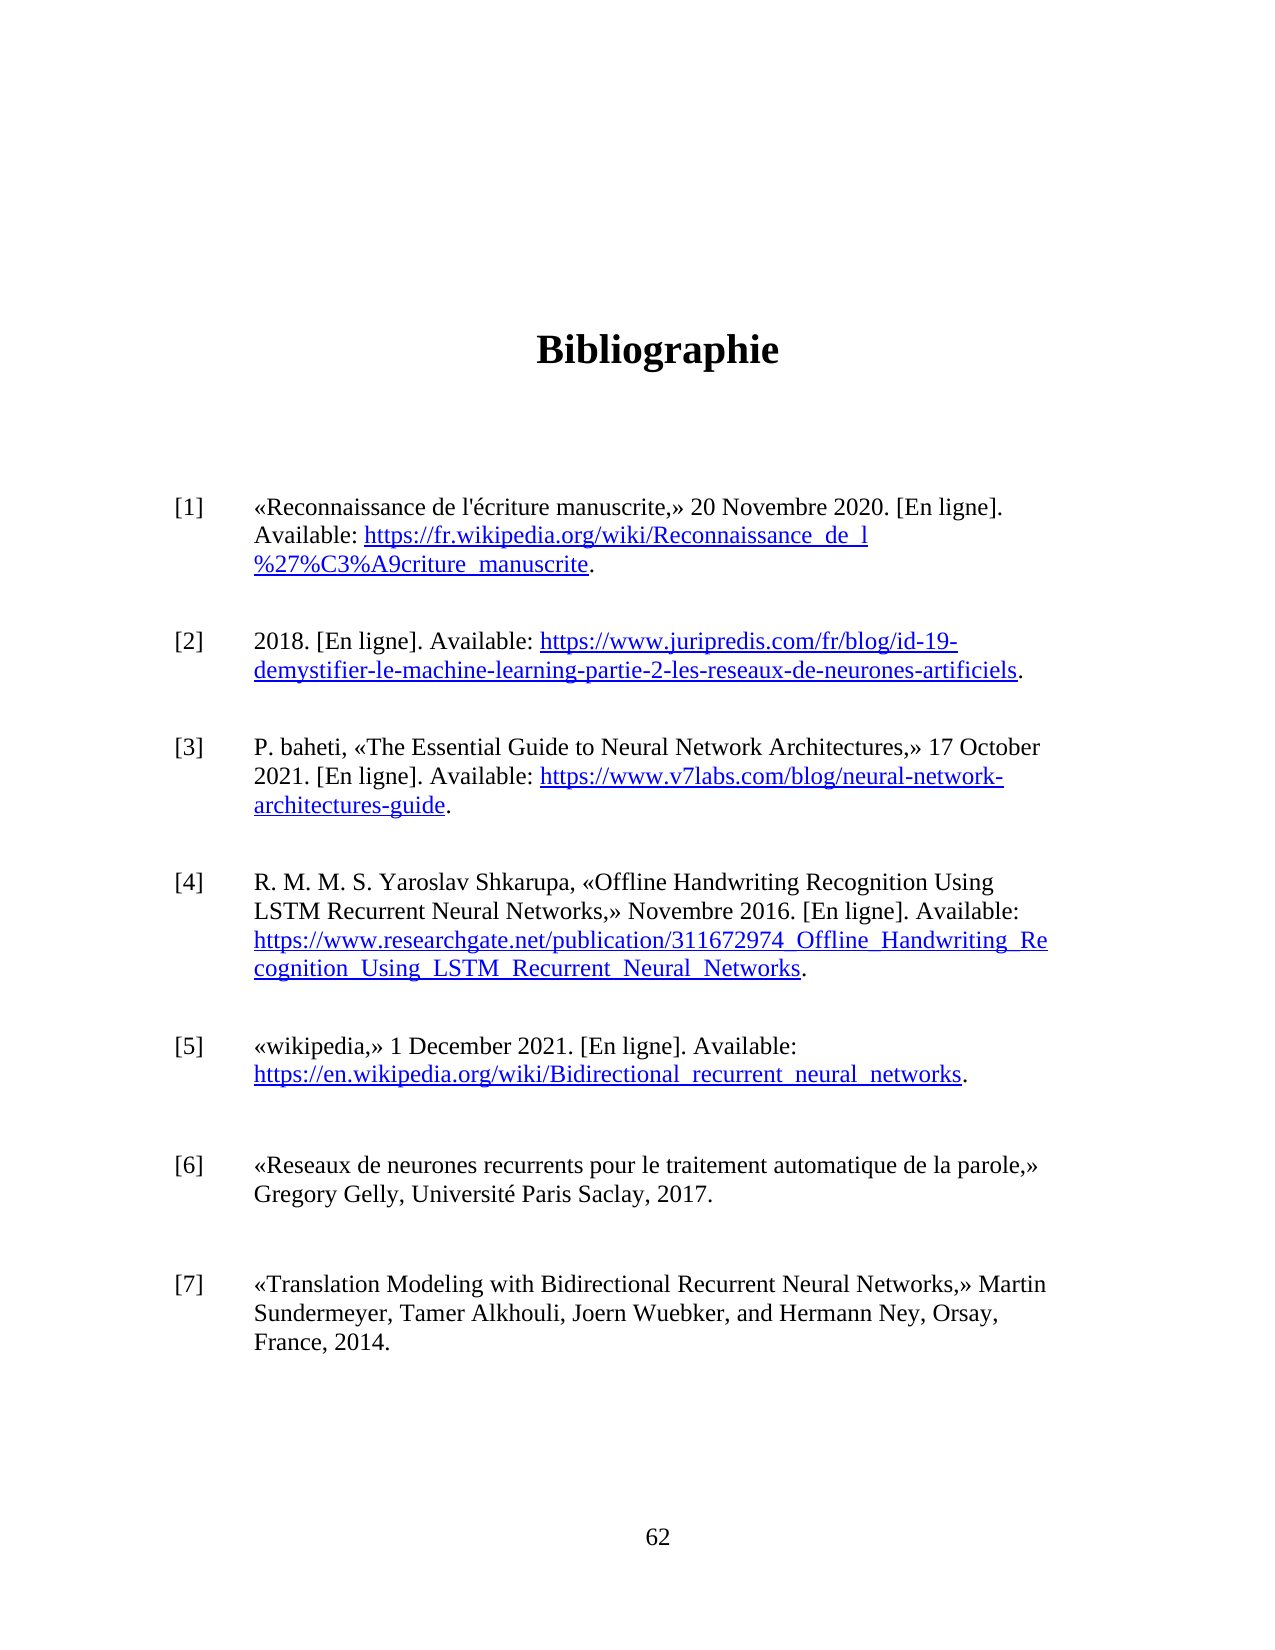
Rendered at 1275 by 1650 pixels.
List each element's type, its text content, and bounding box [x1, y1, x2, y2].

table_cell P. baheti, «The Essential Guide to Neural Network Architectures,» 17 October 2021. [En ligne]. Available: https://www.v7labs.com/blog/neural-network-architectures-guide. [231, 731, 1057, 866]
table_cell «Translation Modeling with Bidirectional Recurrent Neural Networks,» Martin Sundermeyer, Tamer Alkhouli, Joern Wuebker, and Hermann Ney, Orsay, France, 2014. [231, 1268, 1057, 1387]
table_cell [6] [173, 1148, 231, 1267]
text Bibliographie [187, 325, 1128, 373]
table_header «Reconnaissance de l'écriture manuscrite,» 20 Novembre 2020. [En ligne]. Available: https://fr.wikipedia.org/wiki/Reconnaissance_de_l%27%C3%A9criture_manuscrite. [231, 490, 1057, 625]
table_cell «wikipedia,» 1 December 2021. [En ligne]. Available: https://en.wikipedia.org/wiki/Bidirectional_recurrent_neural_networks. [231, 1029, 1057, 1148]
table_cell [3] [173, 731, 231, 866]
table_header [1] [173, 490, 231, 625]
table_cell [2] [173, 625, 231, 731]
table_cell «Reseaux de neurones recurrents pour le traitement automatique de la parole,» Gregory Gelly, Université Paris Saclay, 2017. [231, 1148, 1057, 1267]
table_cell R. M. M. S. Yaroslav Shkarupa, «Offline Handwriting Recognition Using LSTM Recurrent Neural Networks,» Novembre 2016. [En ligne]. Available: https://www.researchgate.net/publication/311672974_Offline_Handwriting_Recognition_Using_LSTM_Recurrent_Neural_Networks. [231, 866, 1057, 1029]
table_cell [4] [173, 866, 231, 1029]
table_cell [7] [173, 1268, 231, 1387]
table_cell 2018. [En ligne]. Available: https://www.juripredis.com/fr/blog/id-19-demystifier-le-machine-learning-partie-2-les-reseaux-de-neurones-artificiels. [231, 625, 1057, 731]
table_cell [5] [173, 1029, 231, 1148]
